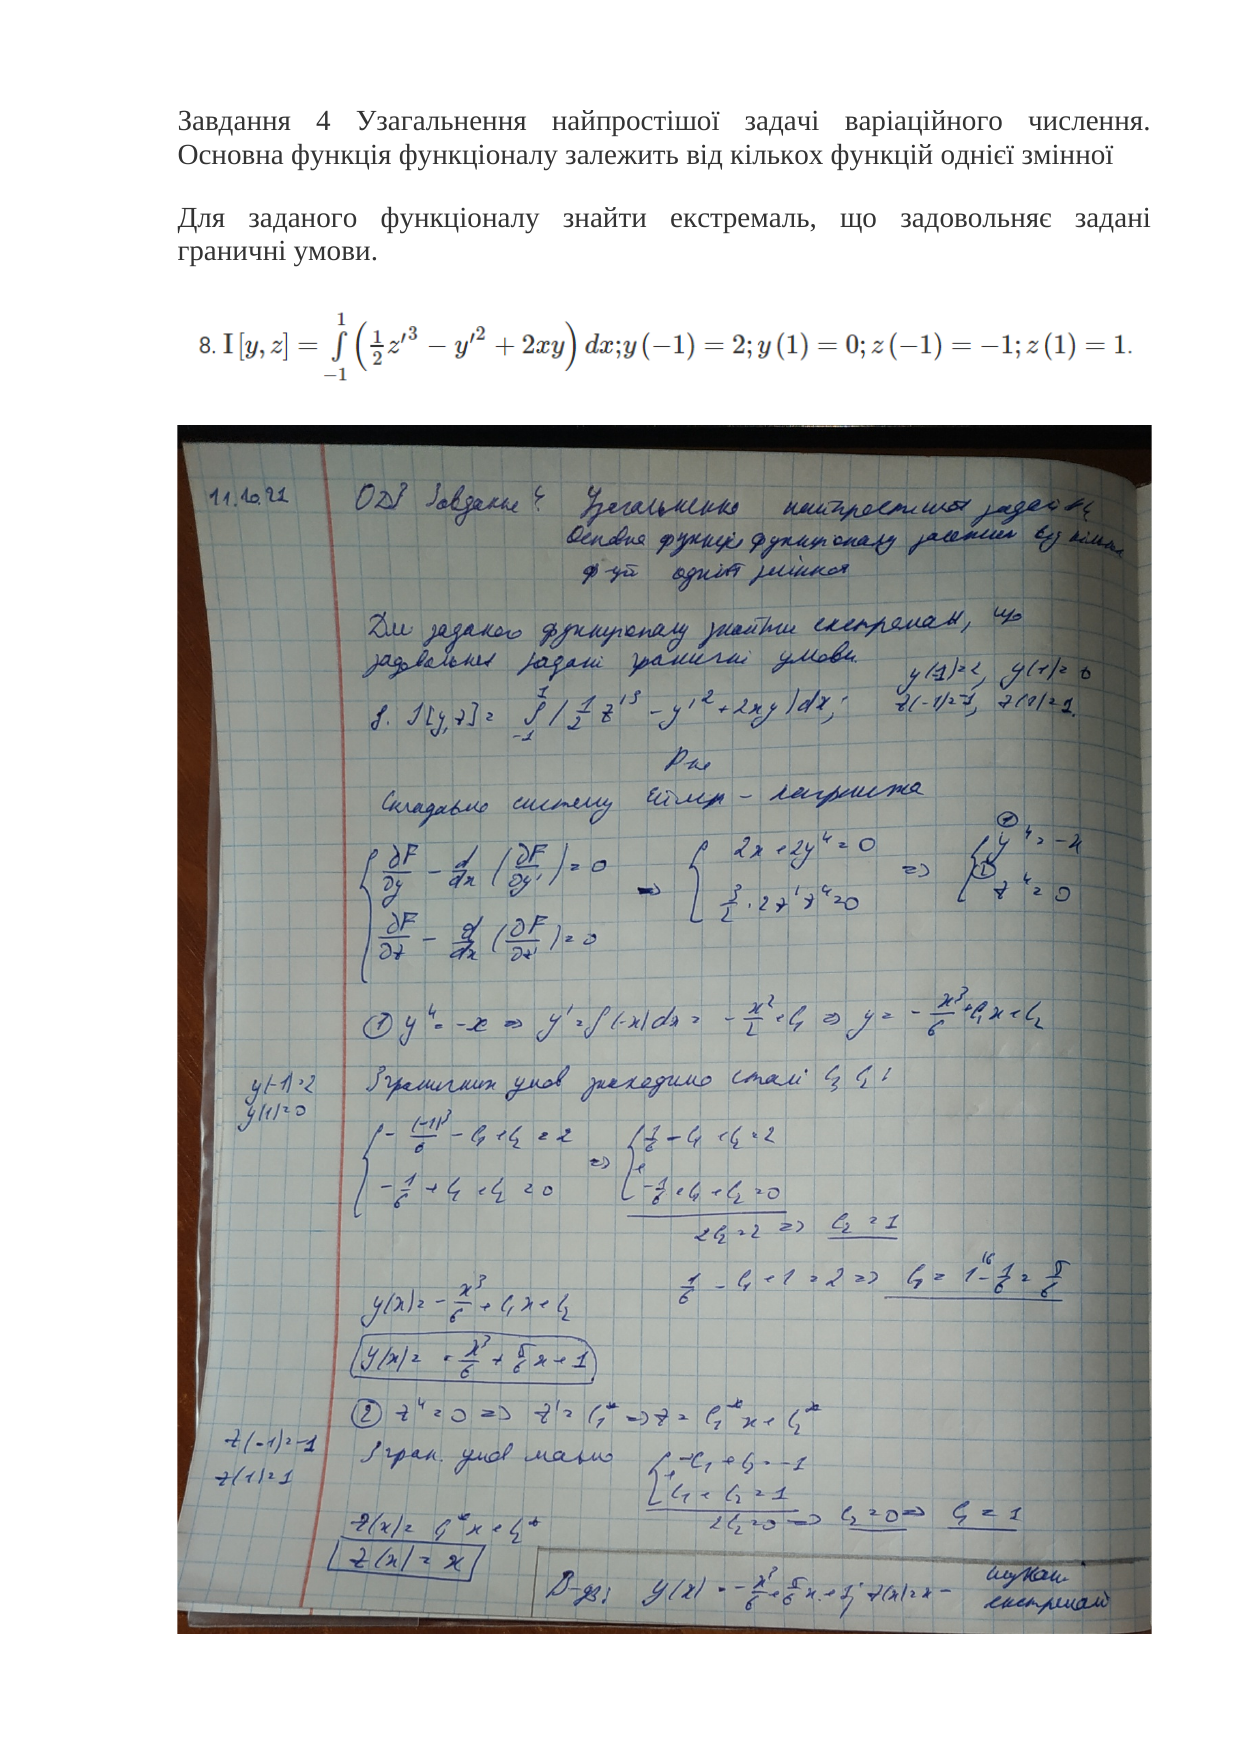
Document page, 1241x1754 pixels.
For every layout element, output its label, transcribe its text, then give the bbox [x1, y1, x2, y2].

text Завдання 4 Узагальнення найпростішої задачі варіаційного числення. Основна функція функціоналу залежить від кількох функцій однієї змінної [177, 103, 1152, 171]
text Для заданого функціоналу знайти екстремаль, що задовольняє задані граничні умови. [177, 200, 1152, 267]
picture [177, 296, 1152, 397]
picture [177, 425, 1152, 1634]
